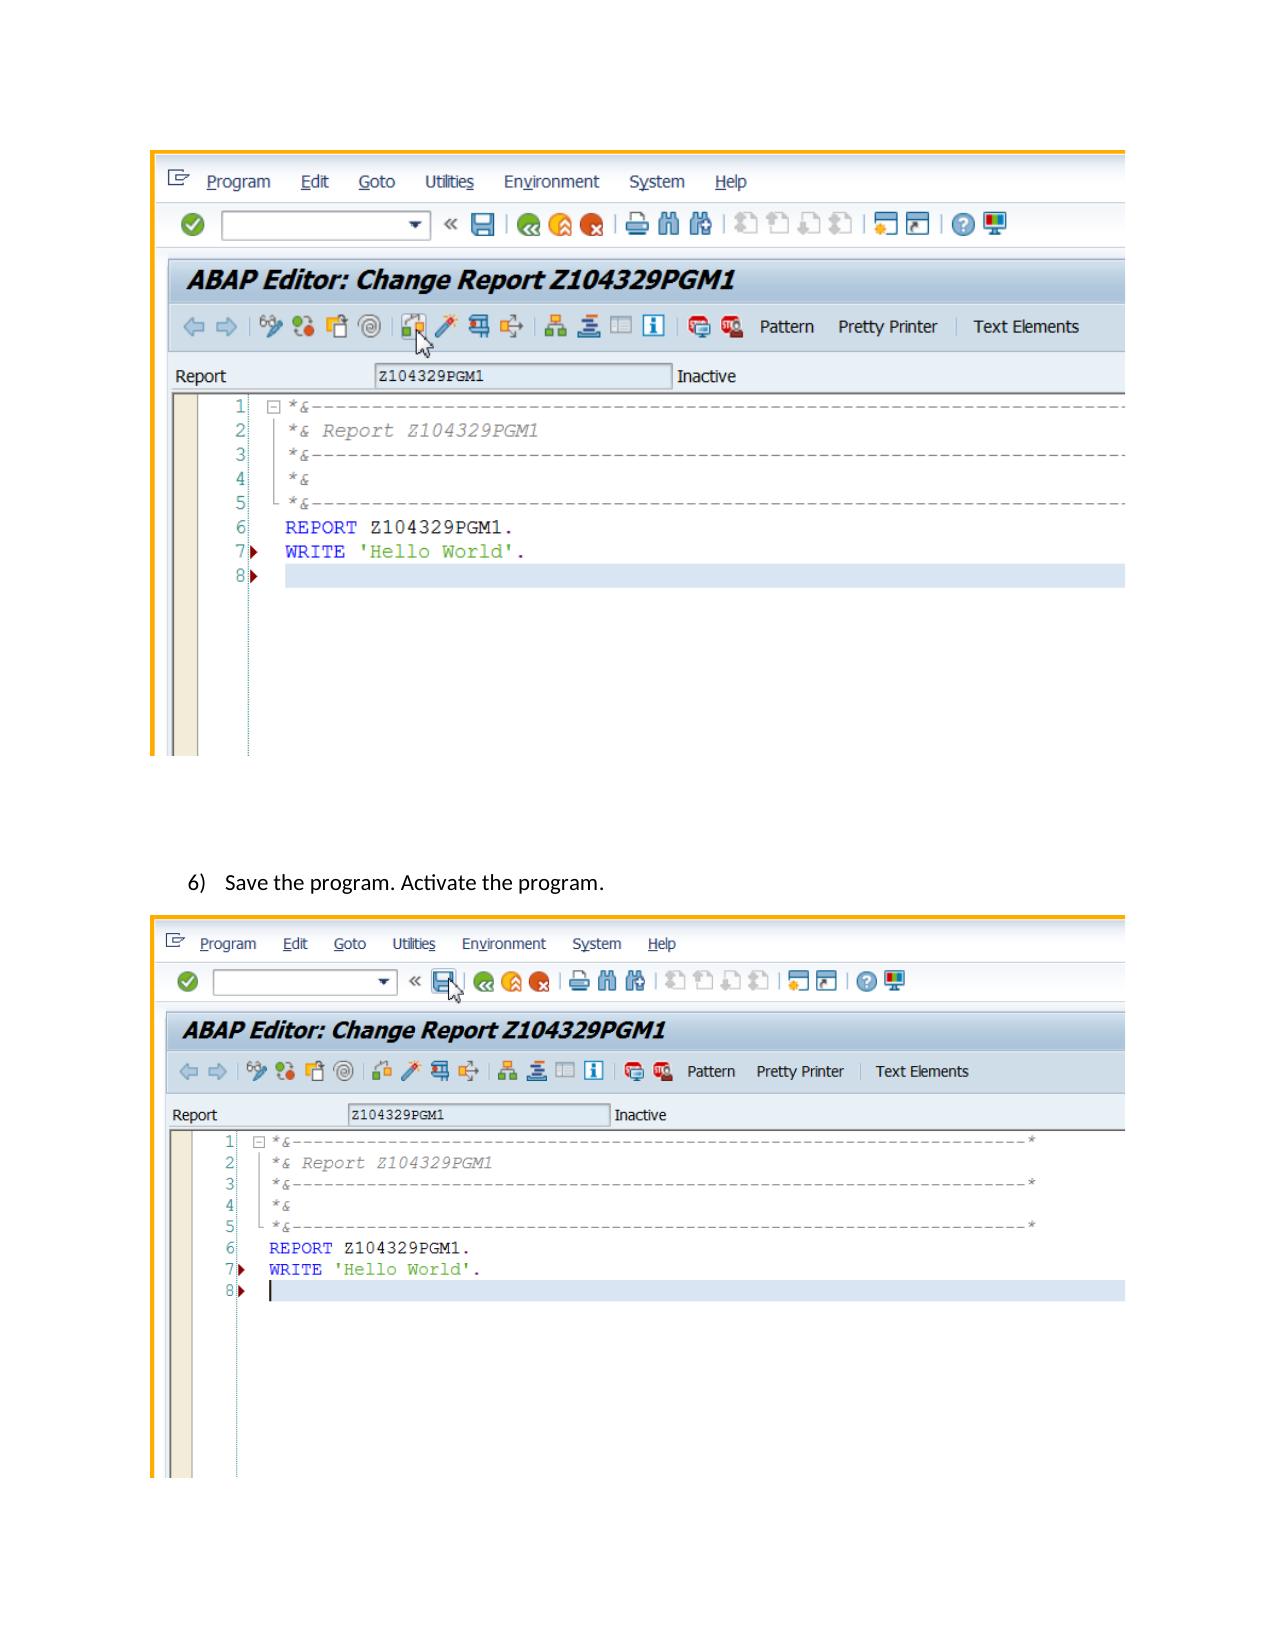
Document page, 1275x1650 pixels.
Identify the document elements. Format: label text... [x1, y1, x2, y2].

list Save the program. Activate the program. [187, 868, 1125, 896]
picture [150, 915, 1125, 1478]
picture [150, 150, 1125, 756]
